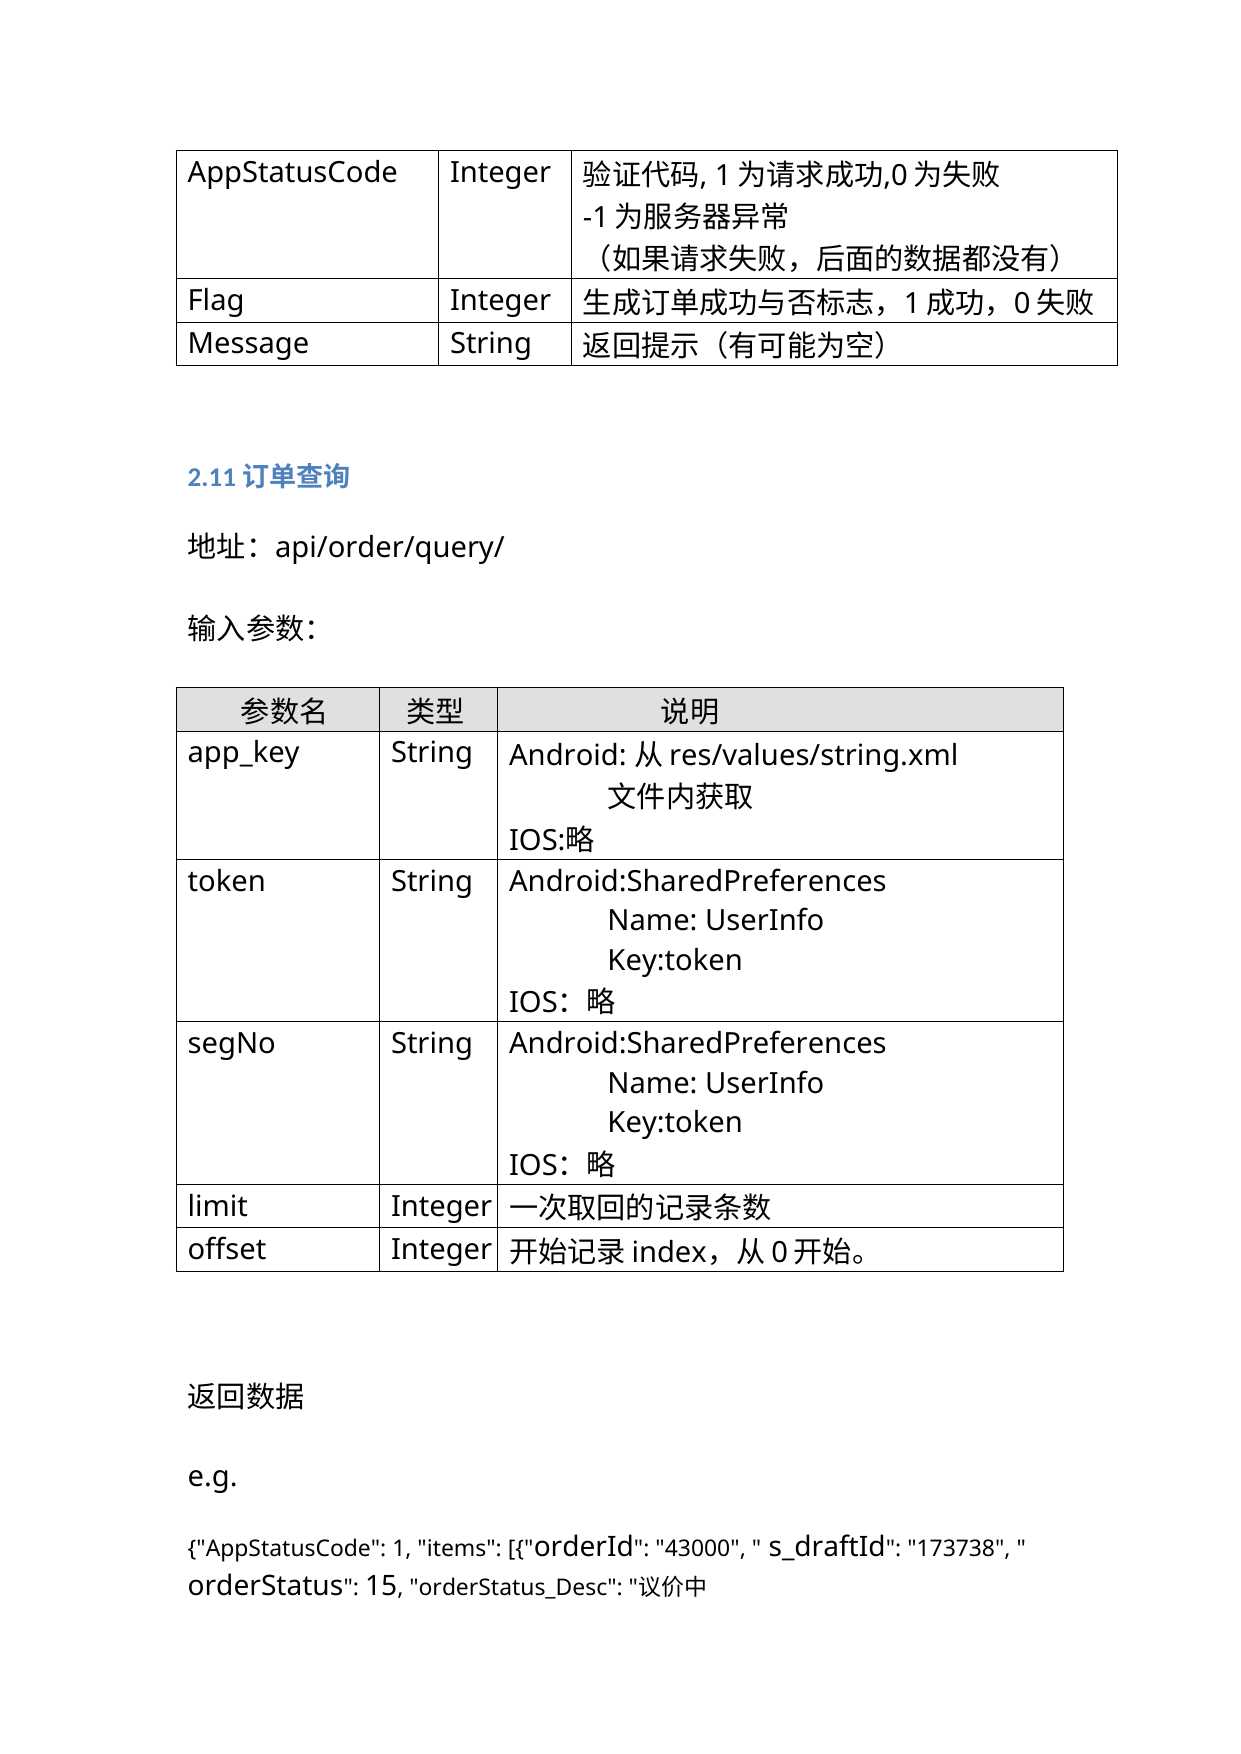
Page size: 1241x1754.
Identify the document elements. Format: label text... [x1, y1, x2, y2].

table_cell 一次取回的记录条数 [498, 1185, 1063, 1227]
table_cell String [380, 1022, 497, 1184]
table_header 类型 [380, 688, 497, 731]
text 返回数据 [187, 1374, 1133, 1416]
table_cell offset [177, 1228, 379, 1271]
table_cell limit [177, 1185, 379, 1227]
table_cell 返回提示（有可能为空） [572, 323, 1117, 365]
table_cell AppStatusCode [177, 151, 438, 278]
text e.g. [187, 1456, 1133, 1495]
table_cell 开始记录index，从0开始。 [498, 1228, 1063, 1271]
text 输入参数： [187, 605, 1133, 648]
table_cell app_key [177, 732, 379, 859]
table_cell String [439, 323, 571, 365]
table_cell Android: 从res/values/string.xml 文件内获取 IOS:略 [498, 732, 1063, 859]
text 地址：api/order/query/ [187, 523, 1133, 566]
table_cell Flag [177, 279, 438, 322]
table_cell 生成订单成功与否标志，1成功，0失败 [572, 279, 1117, 322]
table_cell Integer [439, 279, 571, 322]
subtitle 2.11 订单查询 [187, 455, 1053, 494]
table_header 说明 [498, 688, 1063, 731]
table_cell segNo [177, 1022, 379, 1184]
table_cell String [380, 732, 497, 859]
table_cell Android:SharedPreferences Name: UserInfo Key:token IOS：略 [498, 860, 1063, 1021]
table_header 参数名 [177, 688, 379, 731]
table_cell Message [177, 323, 438, 365]
table_cell String [380, 860, 497, 1021]
text {"AppStatusCode": 1, "items": [{"orderId": "43000", " s_draftId": "173738", " orderStatus": 15, "orderStatus_Desc": "议价中 [187, 1527, 1053, 1603]
table_cell 验证代码, 1为请求成功,0为失败 -1为服务器异常 （如果请求失败，后面的数据都没有） [572, 151, 1117, 278]
table_cell Integer [380, 1228, 497, 1271]
table_cell Integer [380, 1185, 497, 1227]
table_cell Integer [439, 151, 571, 278]
table_cell Android:SharedPreferences Name: UserInfo Key:token IOS：略 [498, 1022, 1063, 1184]
table_cell token [177, 860, 379, 1021]
